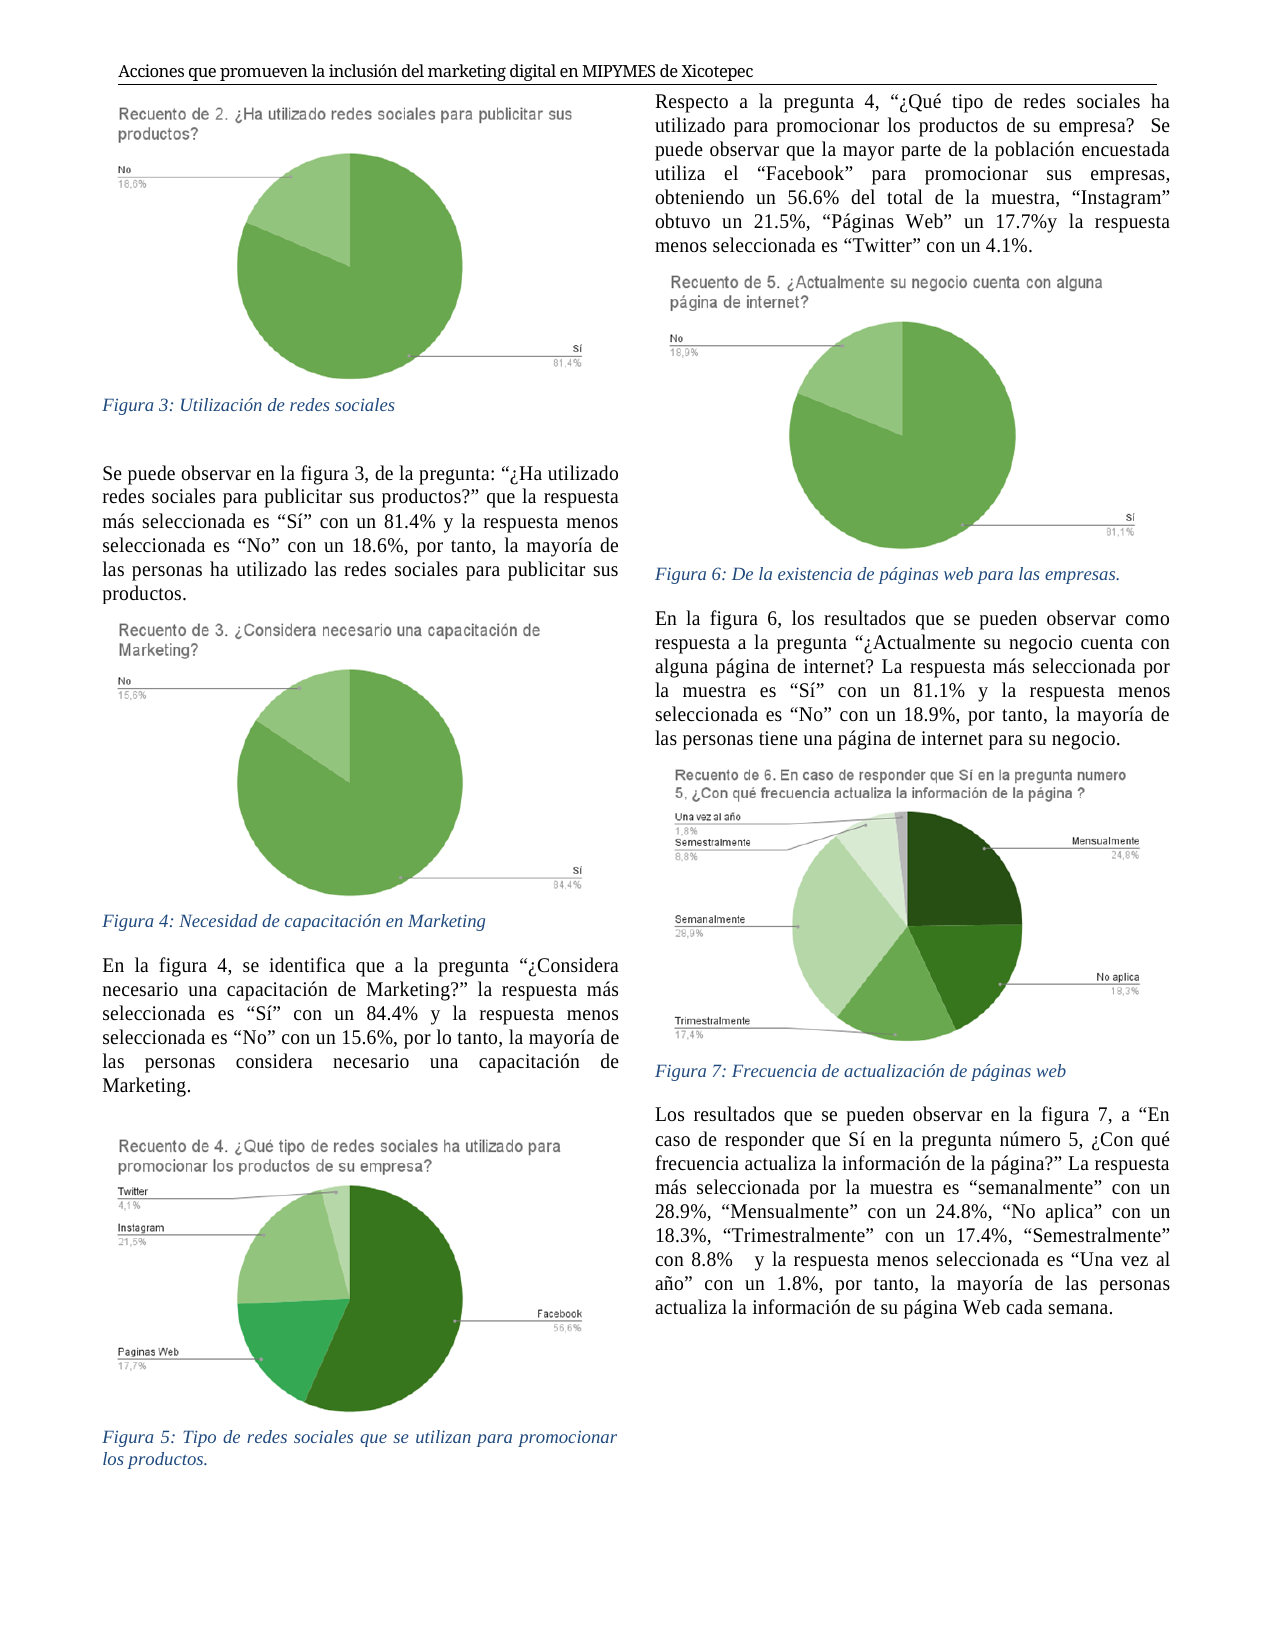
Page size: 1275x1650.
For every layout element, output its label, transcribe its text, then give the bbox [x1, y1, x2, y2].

text Figura 7: Frecuencia de actualización de páginas web [655, 1060, 1171, 1082]
text Figura 4: Necesidad de capacitación en Marketing [102, 910, 620, 932]
text Los resultados que se pueden observar en la figura 7, a “En caso de responder que Sí en la pregunta número 5, ¿Con qué frecuencia actualiza la información de la página?” La respuesta más seleccionada por la muestra es “semanalmente” con un 28.9%, “Mensualmente” con un 24.8%, “No aplica” con un 18.3%, “Trimestralmente” con un 17.4%, “Semestralmente” con 8.8% y la respuesta menos seleccionada es “Una vez al año” con un 1.8%, por tanto, la mayoría de las personas actualiza la información de su página Web cada semana. [655, 1102, 1171, 1319]
picture [654, 257, 1150, 564]
text Figura 6: De la existencia de páginas web para las empresas. [655, 563, 1171, 585]
picture [102, 88, 597, 394]
picture [102, 1121, 597, 1427]
text Figura 5: Tipo de redes sociales que se utilizan para promocionar los productos. [102, 1426, 620, 1469]
text En la figura 4, se identifica que a la pregunta “¿Considera necesario una capacitación de Marketing?” la respuesta más seleccionada es “Sí” con un 84.4% y la respuesta menos seleccionada es “No” con un 15.6%, por lo tanto, la mayoría de las personas considera necesario una capacitación de Marketing. [102, 952, 620, 1097]
picture [102, 604, 597, 911]
text Respecto a la pregunta 4, “¿Qué tipo de redes sociales ha utilizado para promocionar los productos de su empresa? Se puede observar que la mayor parte de la población encuestada utiliza el “Facebook” para promocionar sus empresas, obteniendo un 56.6% del total de la muestra, “Instagram” obtuvo un 21.5%, “Páginas Web” un 17.7%y la respuesta menos seleccionada es “Twitter” con un 4.1%. [655, 89, 1171, 257]
picture [660, 750, 1155, 1056]
text Figura 3: Utilización de redes sociales [102, 394, 620, 416]
text En la figura 6, los resultados que se pueden observar como respuesta a la pregunta “¿Actualmente su negocio cuenta con alguna página de internet? La respuesta más seleccionada por la muestra es “Sí” con un 81.1% y la respuesta menos seleccionada es “No” con un 18.9%, por tanto, la mayoría de las personas tiene una página de internet para su negocio. [655, 606, 1171, 750]
